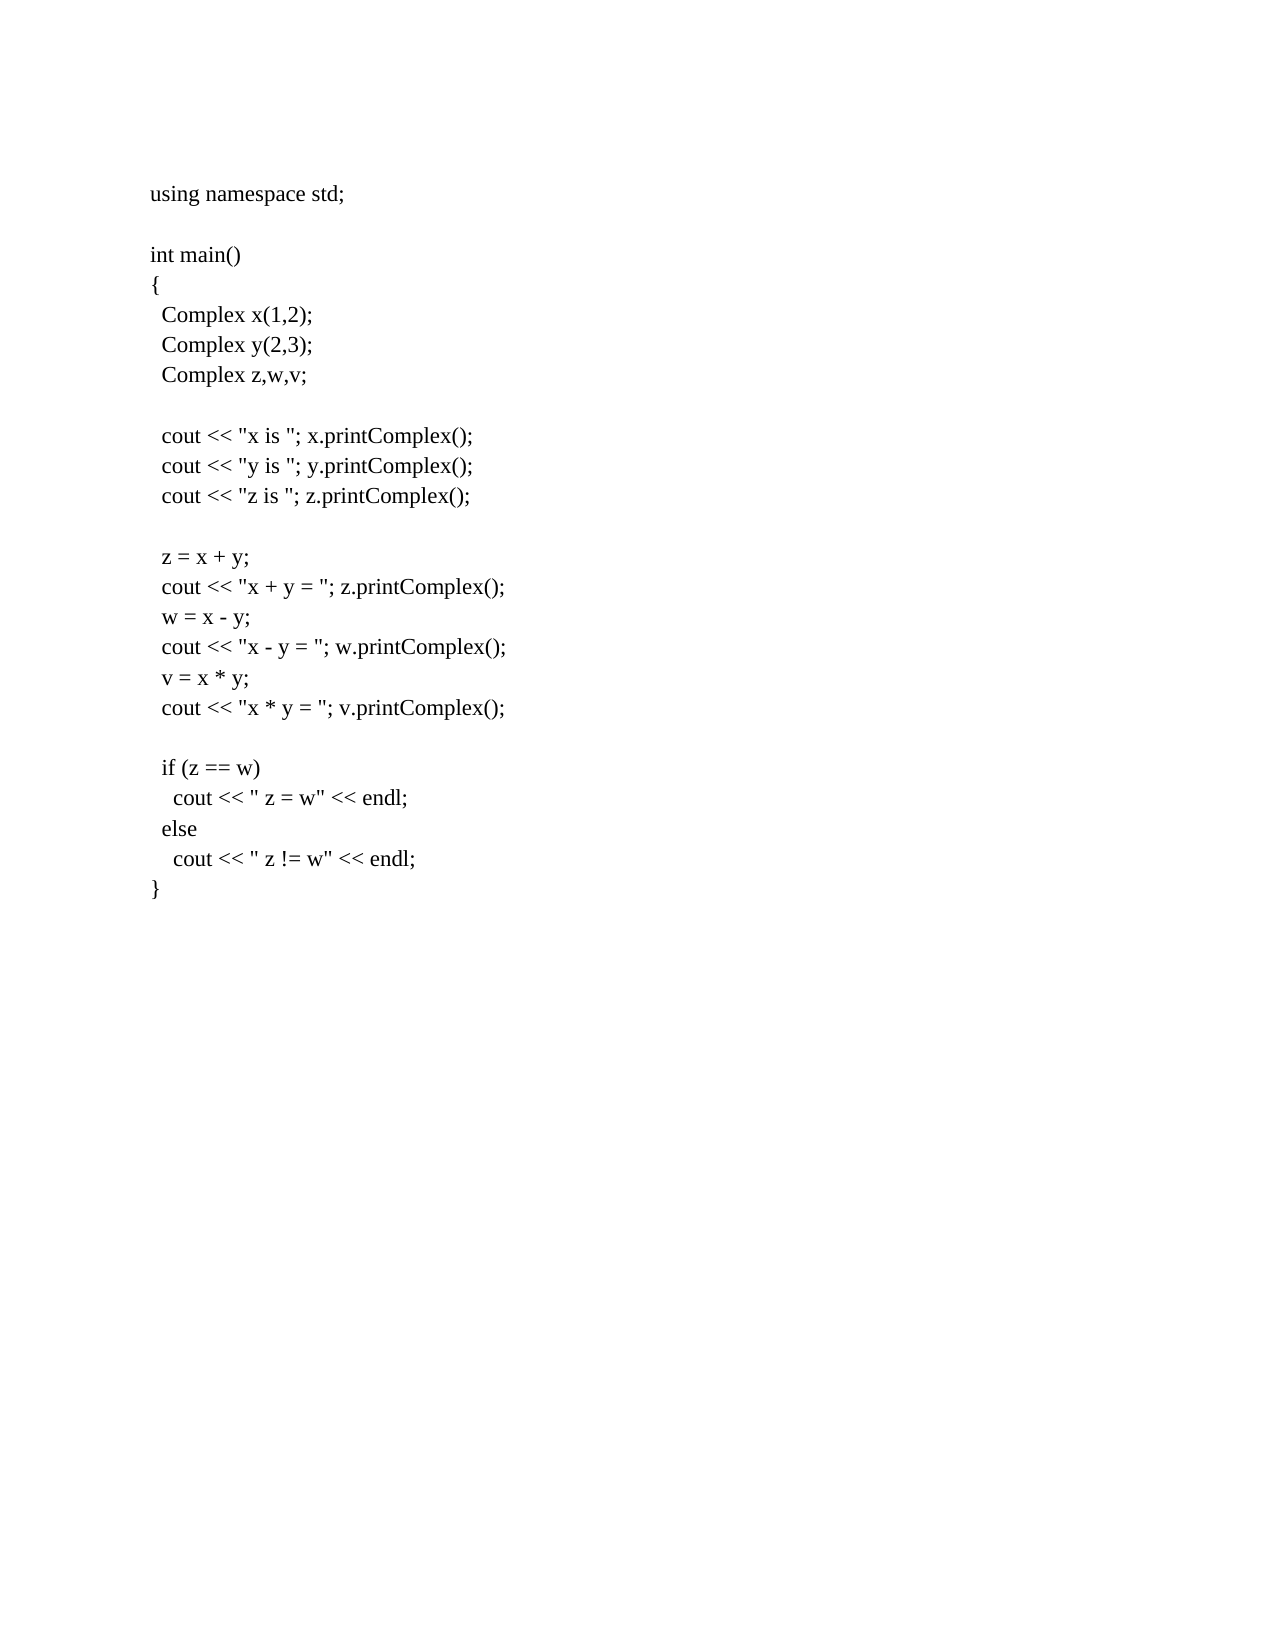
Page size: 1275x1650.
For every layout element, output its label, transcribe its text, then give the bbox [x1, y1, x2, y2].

text using namespace std; [150, 180, 1125, 207]
text cout << " z = w" << endl; [150, 784, 1125, 811]
text Complex x(1,2); [150, 301, 1125, 327]
text cout << "x is "; x.printComplex(); [150, 422, 1125, 448]
text } [150, 875, 1125, 901]
text else [150, 814, 1125, 841]
text Complex y(2,3); [150, 331, 1125, 358]
text int main() [150, 241, 1125, 267]
text w = x - y; [150, 603, 1125, 629]
text v = x * y; [150, 663, 1125, 690]
text if (z == w) [150, 754, 1125, 781]
text cout << "x * y = "; v.printComplex(); [150, 694, 1125, 720]
text cout << " z != w" << endl; [150, 845, 1125, 871]
text { [150, 271, 1125, 297]
text Complex z,w,v; [150, 361, 1125, 388]
text cout << "y is "; y.printComplex(); [150, 452, 1125, 478]
text cout << "z is "; z.printComplex(); [150, 482, 1125, 509]
text z = x + y; [150, 543, 1125, 569]
text cout << "x + y = "; z.printComplex(); [150, 573, 1125, 599]
text cout << "x - y = "; w.printComplex(); [150, 633, 1125, 660]
